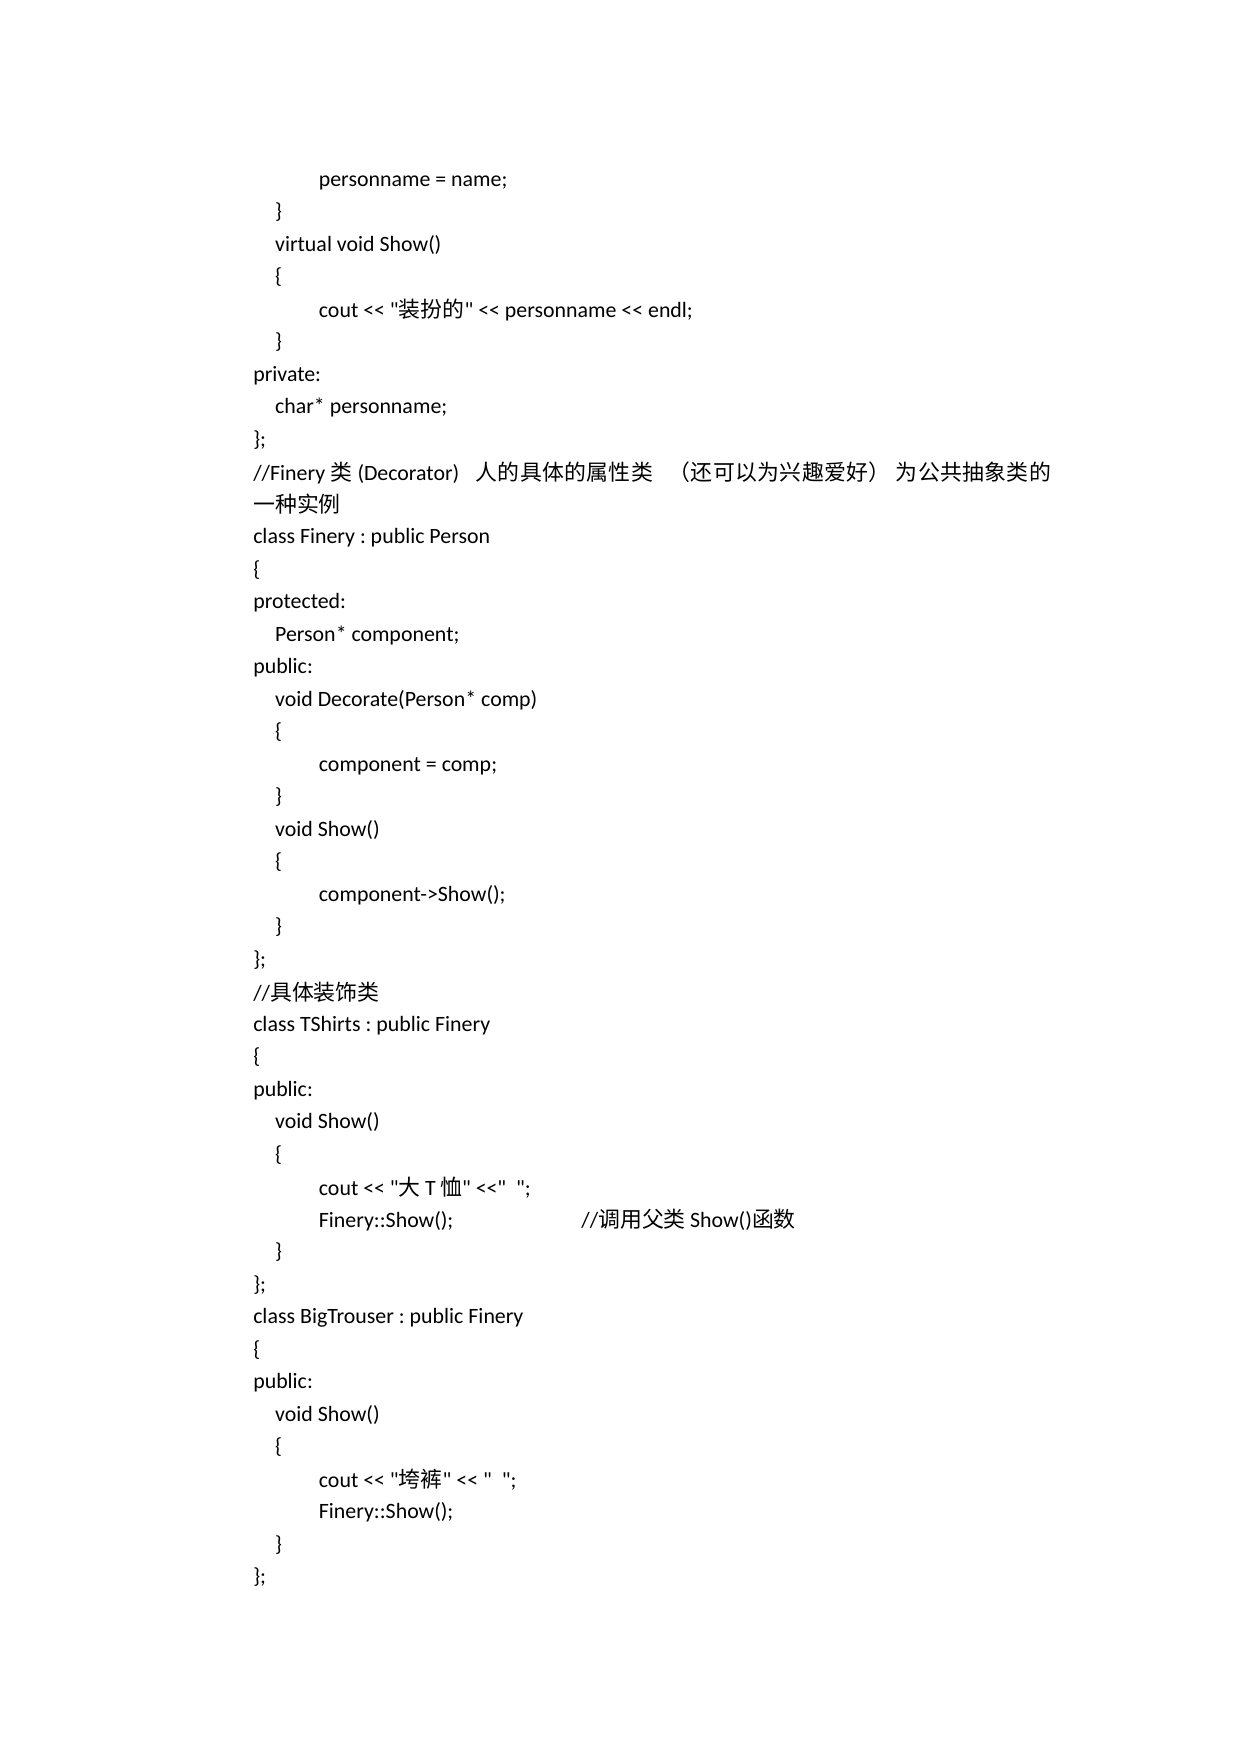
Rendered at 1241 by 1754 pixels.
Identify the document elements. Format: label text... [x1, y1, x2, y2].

text { [253, 1137, 1053, 1169]
text //具体装饰类 [253, 974, 1053, 1007]
text public: [253, 1072, 1053, 1104]
text { [253, 844, 1053, 877]
text cout << "大T恤" <<" "; [253, 1169, 1053, 1202]
text } [253, 1234, 1053, 1267]
text }; [253, 1559, 1053, 1592]
text void Decorate(Person* comp) [253, 682, 1053, 714]
text { [253, 1039, 1053, 1072]
text { [253, 552, 1053, 584]
text Person* component; [253, 617, 1053, 649]
text { [253, 1332, 1053, 1364]
text public: [253, 1364, 1053, 1397]
text }; [253, 942, 1053, 974]
text void Show() [253, 1104, 1053, 1137]
text personname = name; [253, 162, 1053, 194]
text class TShirts : public Finery [253, 1007, 1053, 1039]
text protected: [253, 584, 1053, 617]
text class BigTrouser : public Finery [253, 1299, 1053, 1332]
text Finery::Show(); //调用父类Show()函数 [253, 1202, 1053, 1234]
text Finery::Show(); [253, 1494, 1053, 1527]
text } [253, 194, 1053, 227]
text component = comp; [253, 747, 1053, 779]
text virtual void Show() [253, 227, 1053, 259]
text private: [253, 357, 1053, 389]
text } [253, 324, 1053, 357]
text void Show() [253, 812, 1053, 844]
text { [253, 1429, 1053, 1462]
text } [253, 1527, 1053, 1559]
text char* personname; [253, 389, 1053, 422]
text void Show() [253, 1397, 1053, 1429]
text public: [253, 649, 1053, 682]
text }; [253, 422, 1053, 454]
text } [253, 779, 1053, 812]
text { [253, 714, 1053, 747]
text class Finery : public Person [253, 519, 1053, 552]
text cout << "装扮的" << personname << endl; [253, 292, 1053, 324]
text component->Show(); [253, 877, 1053, 909]
text } [253, 909, 1053, 942]
text { [253, 259, 1053, 292]
text //Finery类 (Decorator) 人的具体的属性类 （还可以为兴趣爱好） 为公共抽象类的一种实例 [253, 454, 1053, 519]
text cout << "垮裤" << " "; [253, 1462, 1053, 1494]
text }; [253, 1267, 1053, 1299]
